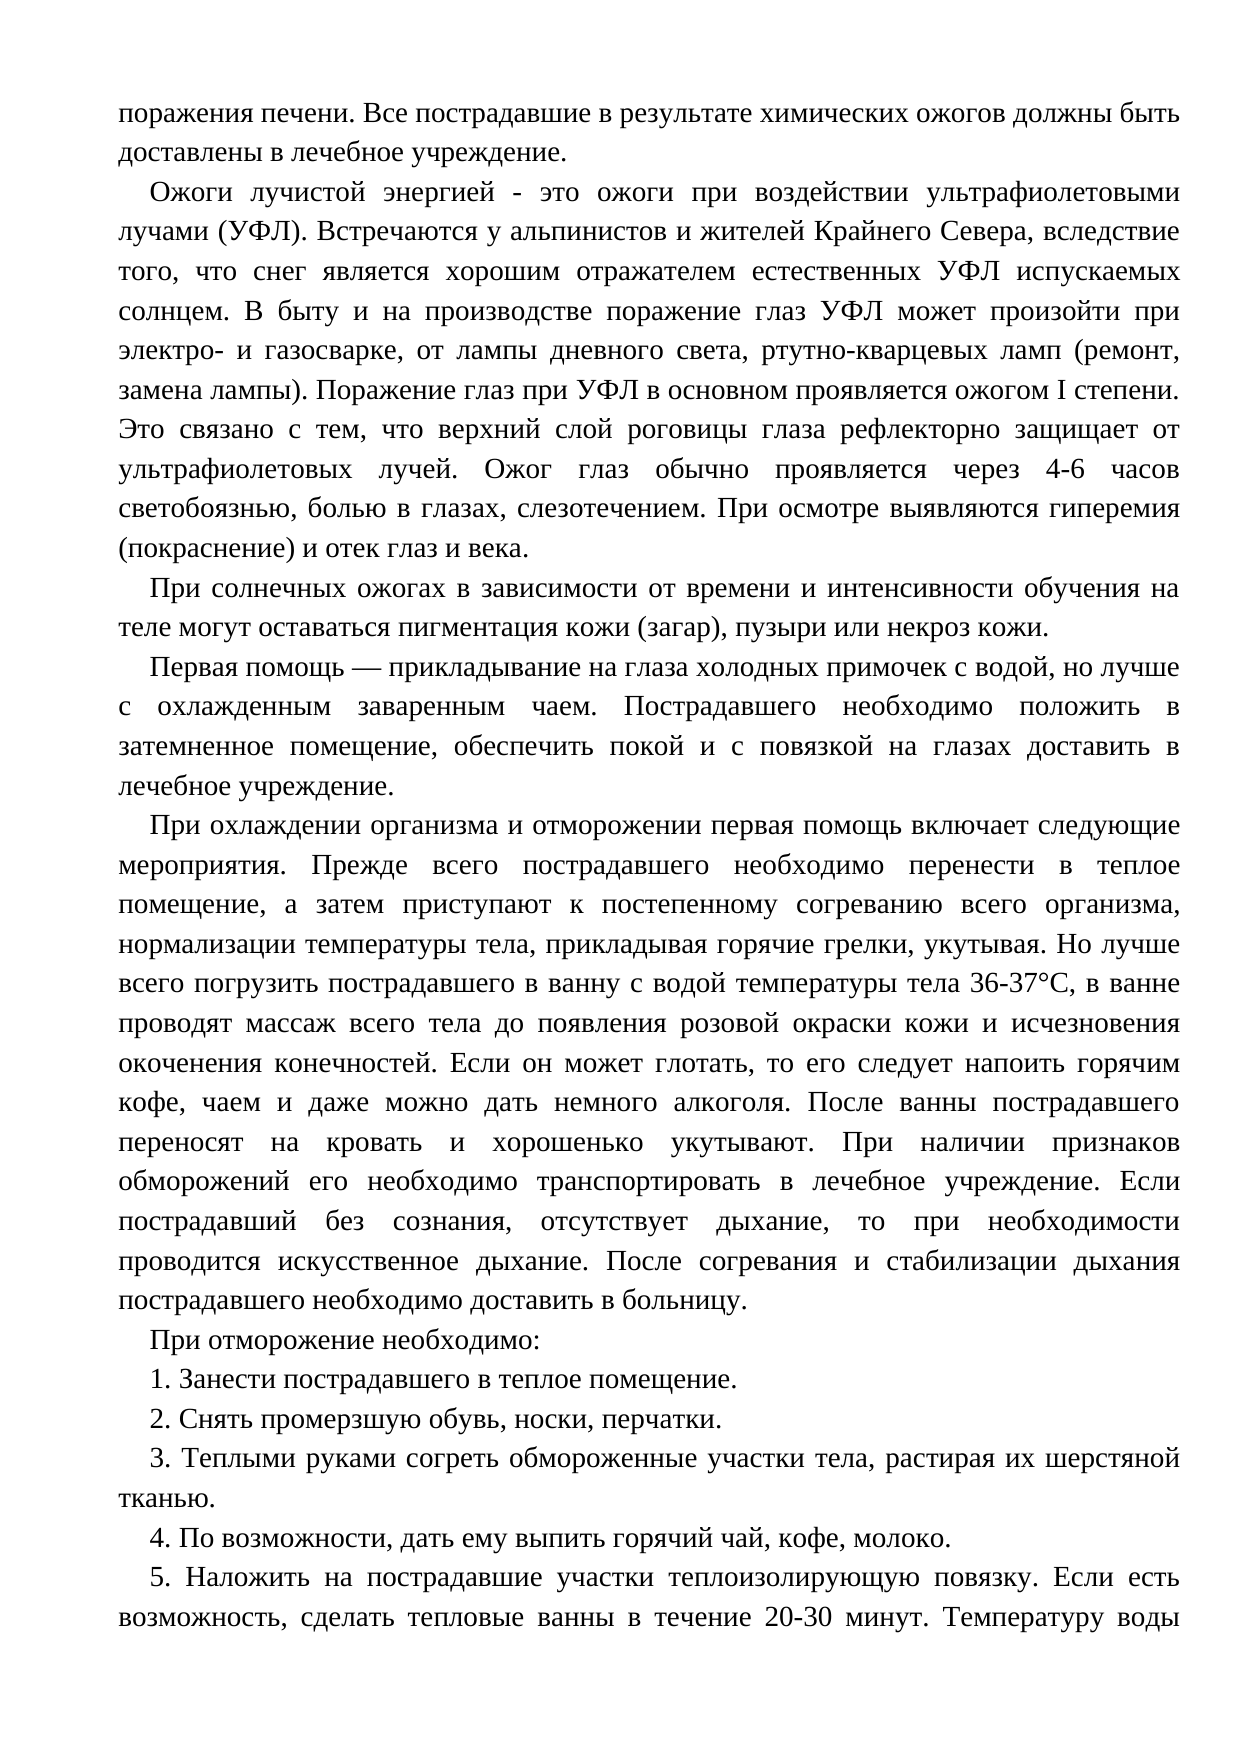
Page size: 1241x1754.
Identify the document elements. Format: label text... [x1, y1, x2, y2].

text Ожоги лучистой энергией - это ожоги при воздействии ультрафиолетовыми лучами (УФЛ). Встречаются у альпинистов и жителей Крайнего Севера, вследствие того, что снег является хорошим отражателем естественных УФЛ испускаемых солнцем. В быту и на производстве поражение глаз УФЛ может произойти при электро- и газосварке, от лампы дневного света, ртутно-кварцевых ламп (ремонт, замена лампы). Поражение глаз при УФЛ в основном проявляется ожогом I степени. Это связано с тем, что верхний слой роговицы глаза рефлекторно защищает от ультрафиолетовых лучей. Ожог глаз обычно проявляется через 4-6 часов светобоязнью, болью в глазах, слезотечением. При осмотре выявляются гиперемия (покраснение) и отек глаз и века. [118, 168, 1181, 564]
text 3. Теплыми руками согреть обмороженные участки тела, растирая их шерстяной тканью. [118, 1434, 1181, 1514]
text 1. Занести пострадавшего в теплое помещение. [118, 1355, 1181, 1395]
text 4. По возможности, дать ему выпить горячий чай, кофе, молоко. [118, 1514, 1181, 1553]
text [118, 1553, 1181, 1632]
text 2. Снять промерзшую обувь, носки, перчатки. [118, 1395, 1181, 1434]
text При солнечных ожогах в зависимости от времени и интенсивности обучения на теле могут оставаться пигментация кожи (загар), пузыри или некроз кожи. [118, 564, 1181, 643]
text Первая помощь — прикладывание на глаза холодных примочек с водой, но лучше с охлажденным заваренным чаем. Пострадавшего необходимо положить в затемненное помещение, обеспечить покой и с повязкой на глазах доставить в лечебное учреждение. [118, 643, 1181, 801]
text При отморожение необходимо: [118, 1316, 1181, 1355]
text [118, 89, 1181, 168]
text При охлаждении организма и отморожении первая помощь включает следующие мероприятия. Прежде всего пострадавшего необходимо перенести в теплое помещение, а затем приступают к постепенному согреванию всего организма, нормализации температуры тела, прикладывая горячие грелки, укутывая. Но лучше всего погрузить пострадавшего в ванну с водой температуры тела 36-37°С, в ванне проводят массаж всего тела до появления розовой окраски кожи и исчезновения окоченения конечностей. Если он может глотать, то его следует напоить горячим кофе, чаем и даже можно дать немного алкоголя. После ванны пострадавшего переносят на кровать и хорошенько укутывают. При наличии признаков обморожений его необходимо транспортировать в лечебное учреждение. Если пострадавший без сознания, отсутствует дыхание, то при необходимости проводится искусственное дыхание. После согревания и стабилизации дыхания пострадавшего необходимо доставить в больницу. [118, 801, 1181, 1316]
